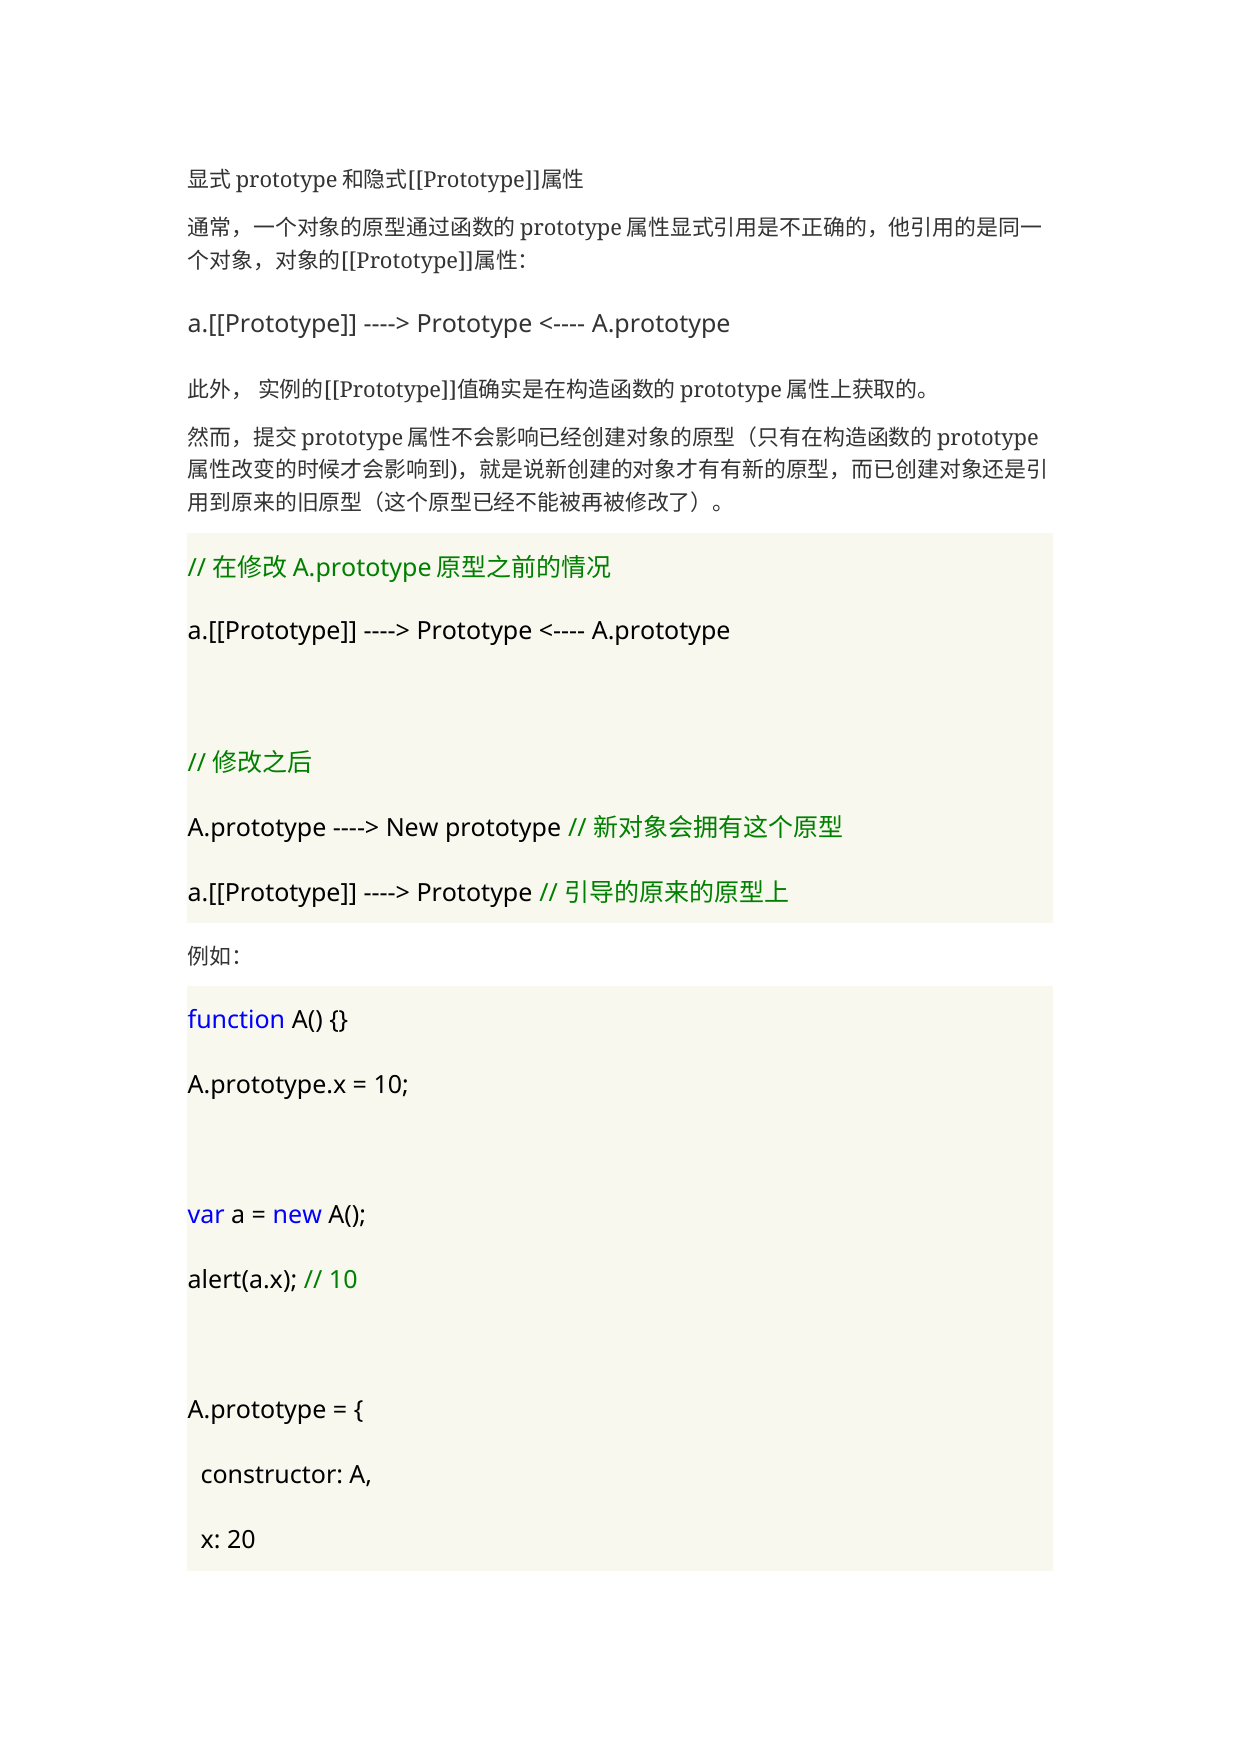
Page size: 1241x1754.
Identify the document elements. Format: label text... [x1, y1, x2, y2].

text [187, 986, 1053, 1571]
text // 在修改A.prototype原型之前的情况 a.[[Prototype]] ----> Prototype <---- A.prototype // 修改之后 A.prototype ----> New prototype // 新对象会拥有这个原型 a.[[Prototype]] ----> Prototype // 引导的原来的原型上 [187, 533, 1053, 923]
text 例如： [187, 938, 1053, 971]
text a.[[Prototype]] ----> Prototype <---- A.prototype [187, 291, 1053, 356]
text 此外， 实例的[[Prototype]]值确实是在构造函数的prototype属性上获取的。 [187, 371, 1053, 404]
text 显式prototype和隐式[[Prototype]]属性 [187, 162, 1053, 194]
text 然而，提交prototype属性不会影响已经创建对象的原型（只有在构造函数的prototype属性改变的时候才会影响到)，就是说新创建的对象才有有新的原型，而已创建对象还是引用到原来的旧原型（这个原型已经不能被再被修改了）。 [187, 419, 1053, 517]
text 通常，一个对象的原型通过函数的prototype属性显式引用是不正确的，他引用的是同一个对象，对象的[[Prototype]]属性： [187, 210, 1053, 275]
